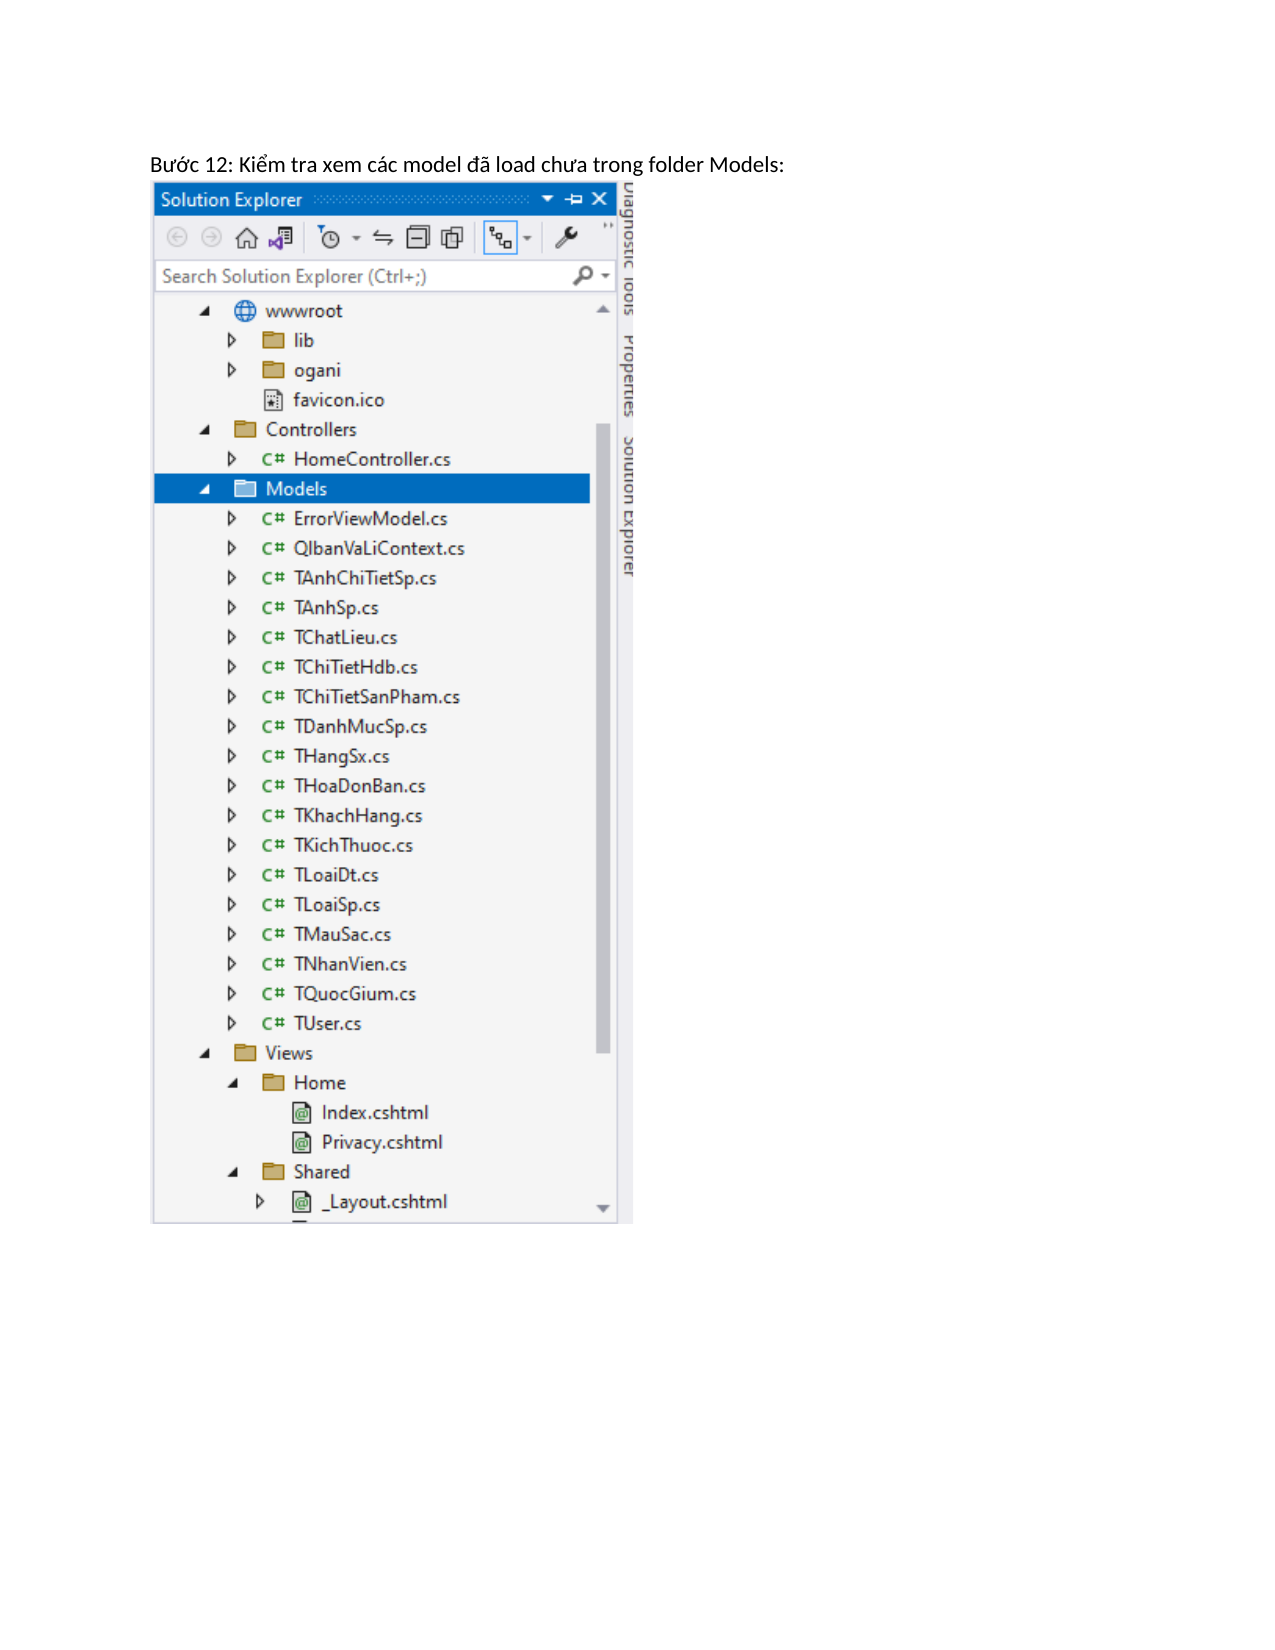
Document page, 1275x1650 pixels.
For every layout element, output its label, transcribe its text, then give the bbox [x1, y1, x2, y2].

picture [150, 180, 634, 1224]
